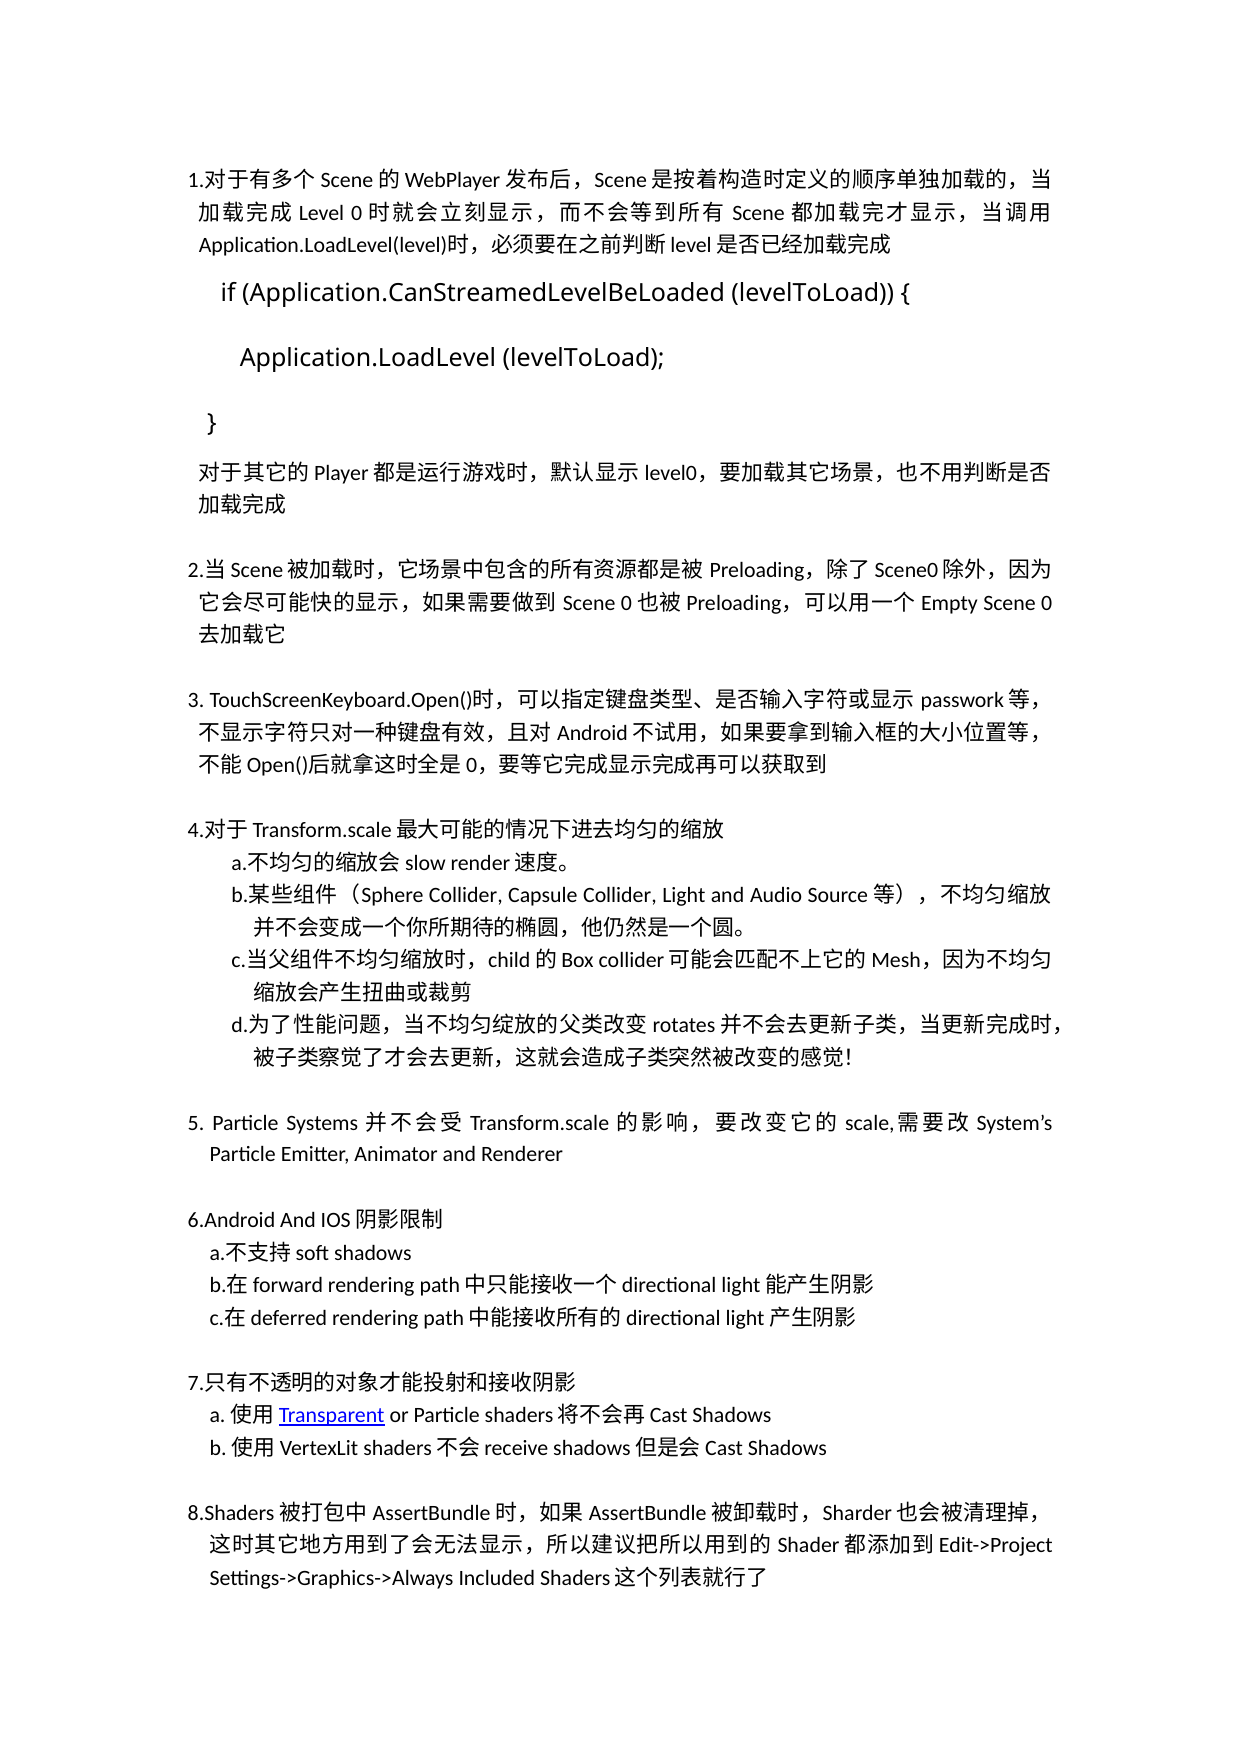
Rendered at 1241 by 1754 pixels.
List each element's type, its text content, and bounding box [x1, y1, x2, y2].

text b.在forward rendering path中只能接收一个directional light能产生阴影 [187, 1267, 1053, 1299]
text c.在deferred rendering path中能接收所有的directional light产生阴影 [187, 1299, 1053, 1332]
text 3. TouchScreenKeyboard.Open()时，可以指定键盘类型、是否输入字符或显示passwork等，不显示字符只对一种键盘有效，且对Android不试用，如果要拿到输入框的大小位置等，不能Open()后就拿这时全是0，要等它完成显示完成再可以获取到 [187, 682, 1053, 779]
text c.当父组件不均匀缩放时，child的Box collider可能会匹配不上它的Mesh，因为不均匀缩放会产生扭曲或裁剪 [231, 942, 1053, 1007]
text b.某些组件（Sphere Collider, Capsule Collider, Light and Audio Source等），不均匀缩放并不会变成一个你所期待的椭圆，他仍然是一个圆。 [231, 877, 1053, 942]
text a. 使用Transparent or Particle shaders将不会再Cast Shadows [187, 1397, 1053, 1429]
text 6.Android And IOS阴影限制 [187, 1202, 1053, 1234]
text 1.对于有多个Scene的WebPlayer发布后，Scene是按着构造时定义的顺序单独加载的，当加载完成Level 0时就会立刻显示，而不会等到所有Scene都加载完才显示，当调用Application.LoadLevel(level)时，必须要在之前判断level是否已经加载完成 [187, 162, 1053, 259]
text a.不均匀的缩放会slow render速度。 [198, 844, 1053, 877]
text } [187, 389, 1053, 454]
text 5. Particle Systems并不会受Transform.scale的影响，要改变它的scale,需要改System’s Particle Emitter, Animator and Renderer [187, 1104, 1053, 1169]
text a.不支持soft shadows [187, 1234, 1053, 1267]
text 7.只有不透明的对象才能投射和接收阴影 [187, 1364, 1053, 1397]
text 4.对于Transform.scale最大可能的情况下进去均匀的缩放 [187, 812, 1053, 844]
text Application.LoadLevel (levelToLoad); [187, 324, 1053, 389]
text b. 使用VertexLit shaders不会receive shadows但是会Cast Shadows [187, 1429, 1053, 1462]
text 8.Shaders被打包中AssertBundle时，如果AssertBundle被卸载时，Sharder也会被清理掉，这时其它地方用到了会无法显示，所以建议把所以用到的Shader都添加到Edit->Project Settings->Graphics->Always Included Shaders这个列表就行了 [187, 1494, 1053, 1592]
text 对于其它的Player都是运行游戏时，默认显示level0，要加载其它场景，也不用判断是否加载完成 [198, 454, 1053, 519]
text d.为了性能问题，当不均匀绽放的父类改变rotates并不会去更新子类，当更新完成时，被子类察觉了才会去更新，这就会造成子类突然被改变的感觉！ [231, 1007, 1053, 1072]
text if (Application.CanStreamedLevelBeLoaded (levelToLoad)) { [187, 259, 1053, 324]
text 2.当Scene被加载时，它场景中包含的所有资源都是被Preloading，除了Scene0除外，因为它会尽可能快的显示，如果需要做到Scene 0也被Preloading，可以用一个Empty Scene 0去加载它 [187, 552, 1053, 649]
